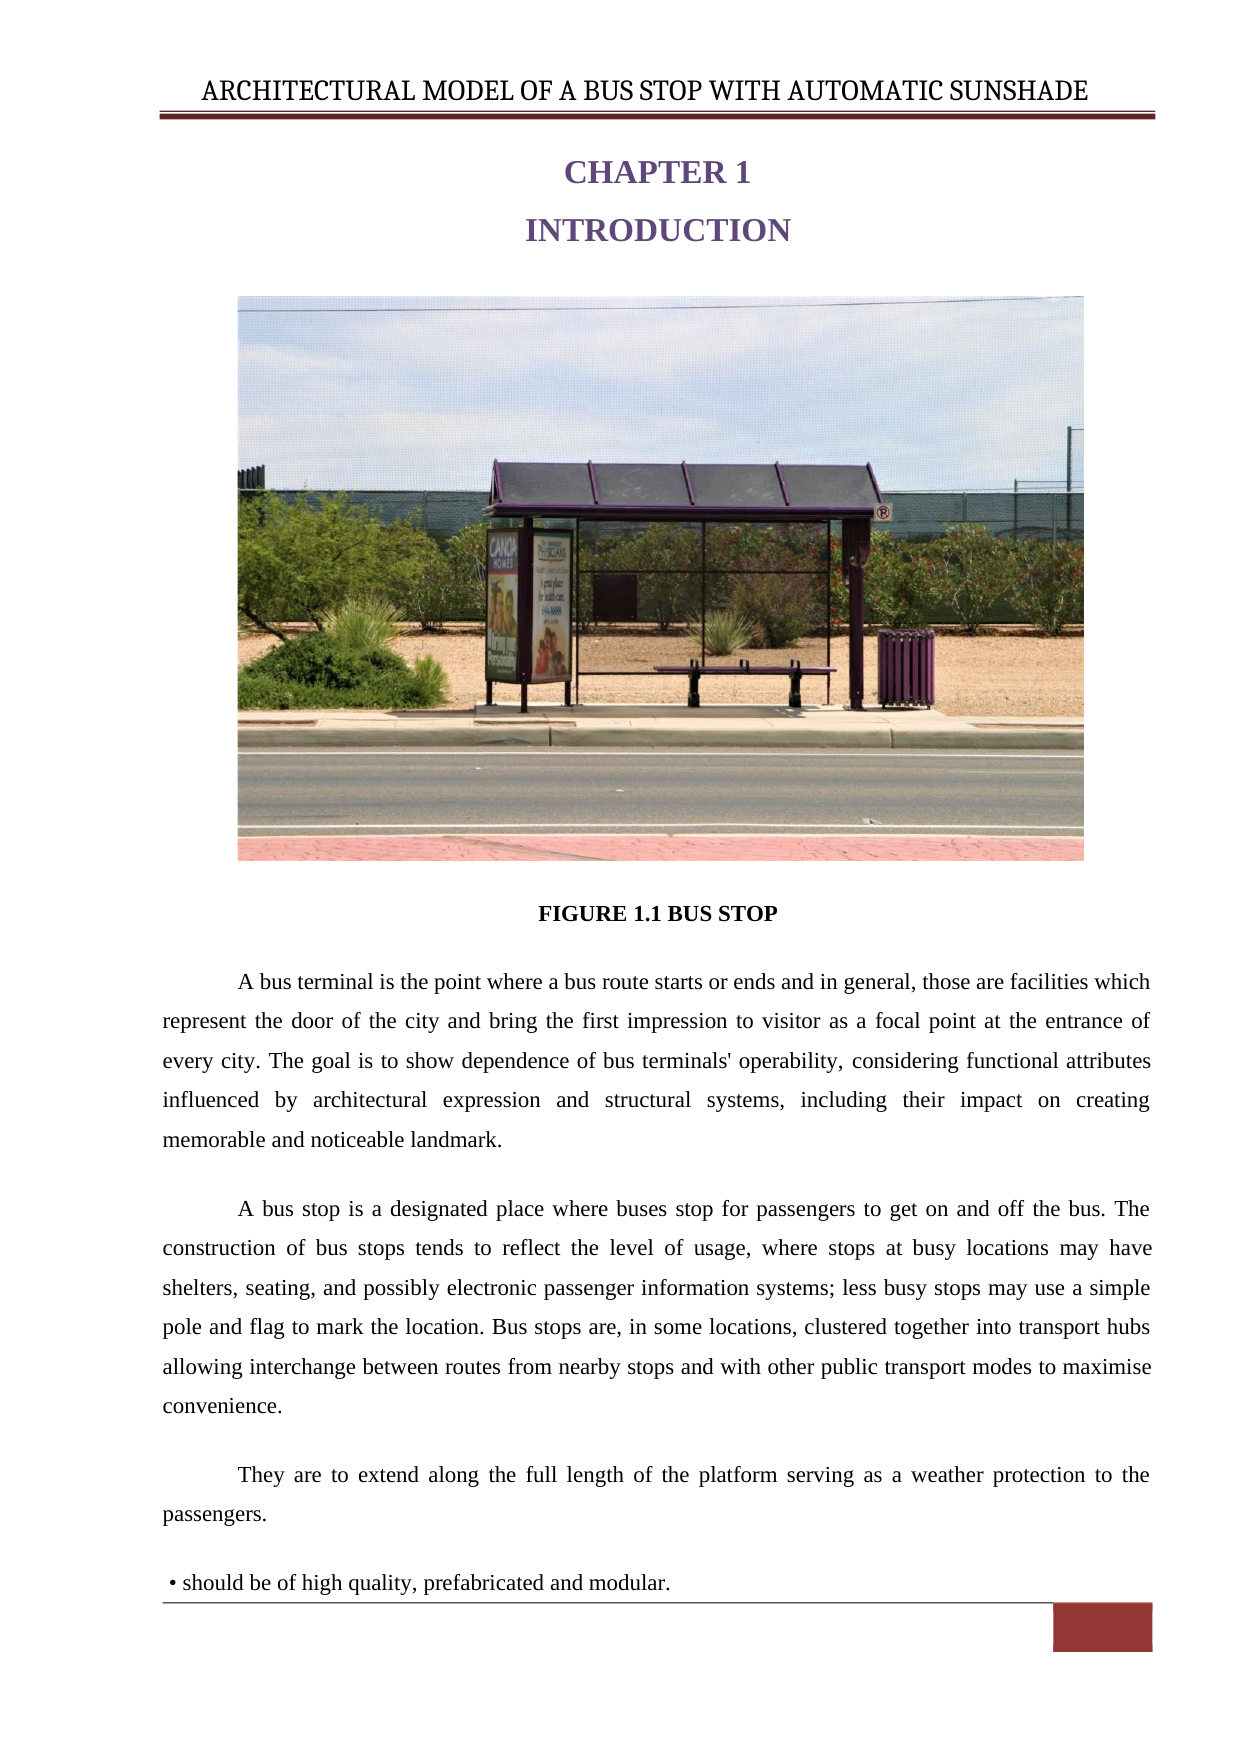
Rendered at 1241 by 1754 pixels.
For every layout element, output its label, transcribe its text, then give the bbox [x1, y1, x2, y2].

text A bus stop is a designated place where buses stop for passengers to get on and off the bus. The construction of bus stops tends to reflect the level of usage, where stops at busy locations may have shelters, seating, and possibly electronic passenger information systems; less busy stops may use a simple pole and flag to mark the location. Bus stops are, in some locations, clustered together into transport hubs allowing interchange between routes from nearby stops and with other public transport modes to maximise convenience. [162, 1195, 1152, 1419]
list should be of high quality, prefabricated and modular. [168, 1569, 1190, 1596]
picture [237, 296, 1084, 861]
subtitle CHAPTER 1 INTRODUCTION [523, 153, 792, 248]
text They are to extend along the full length of the platform serving as a weather protection to the passengers. [162, 1461, 1152, 1527]
text A bus terminal is the point where a bus route starts or ends and in general, those are facilities which represent the door of the city and bring the first impression to visitor as a focal point at the entrance of every city. The goal is to show dependence of bus terminals' operability, considering functional attributes influenced by architectural expression and structural systems, including their impact on creating memorable and noticeable landmark. [162, 968, 1152, 1152]
text FIGURE 1.1 BUS STOP [180, 900, 1135, 926]
